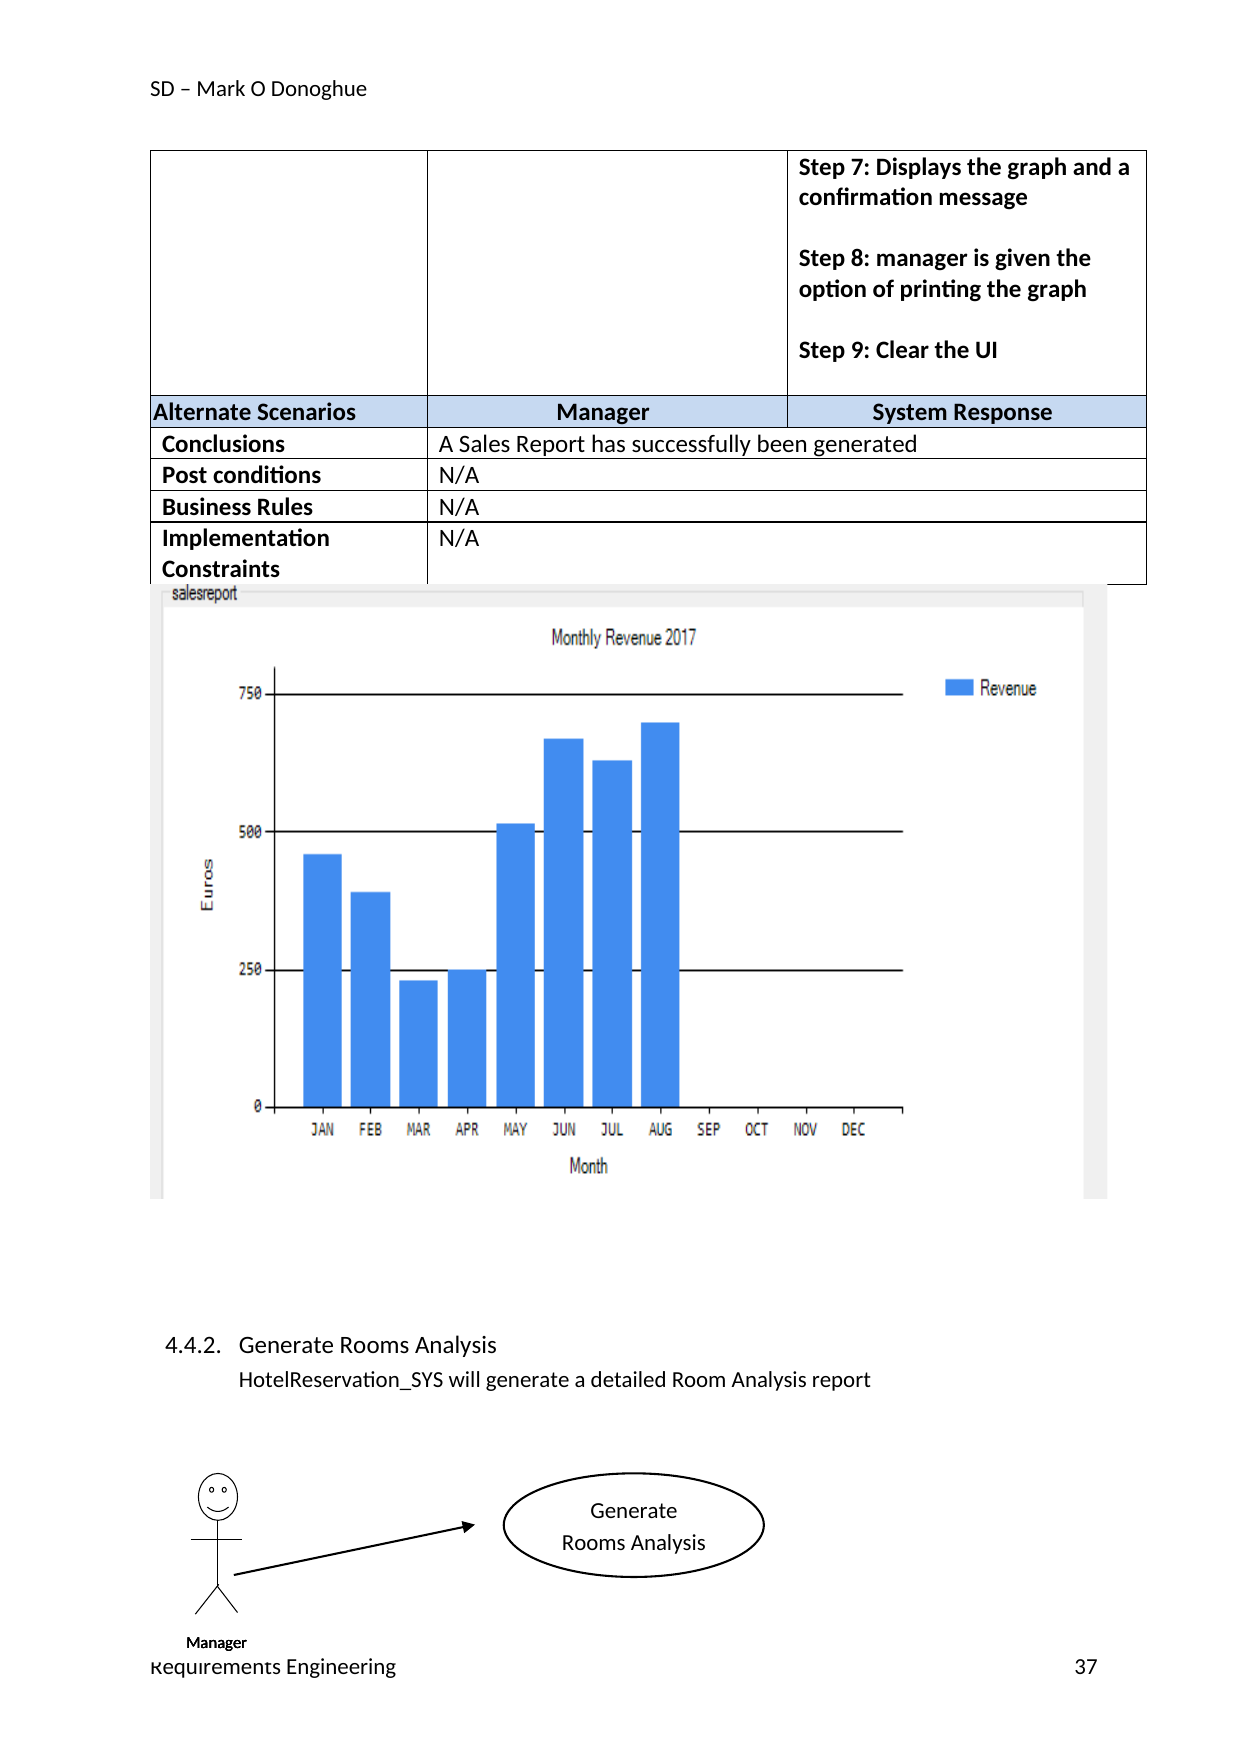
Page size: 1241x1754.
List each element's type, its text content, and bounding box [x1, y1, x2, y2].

text HotelReservation_SYS will generate a detailed Room Analysis report [239, 1365, 1107, 1393]
table_cell N/A [428, 491, 1146, 521]
table_cell Implementation Constraints [151, 523, 427, 583]
table_cell Business Rules [151, 491, 427, 521]
table_cell A Sales Report has successfully been generated [428, 428, 1146, 458]
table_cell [788, 151, 1146, 395]
table_cell Post conditions [151, 459, 427, 490]
subtitle Generate Rooms Analysis [165, 1330, 1107, 1360]
table_cell N/A [428, 523, 1146, 583]
table_cell System Response [788, 396, 1146, 427]
table_cell N/A [428, 459, 1146, 490]
table_cell Manager [428, 396, 787, 427]
table_cell [151, 151, 427, 395]
picture [150, 584, 1108, 1199]
table_cell Conclusions [151, 428, 427, 458]
table_cell Alternate Scenarios [151, 396, 427, 427]
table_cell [428, 151, 787, 395]
